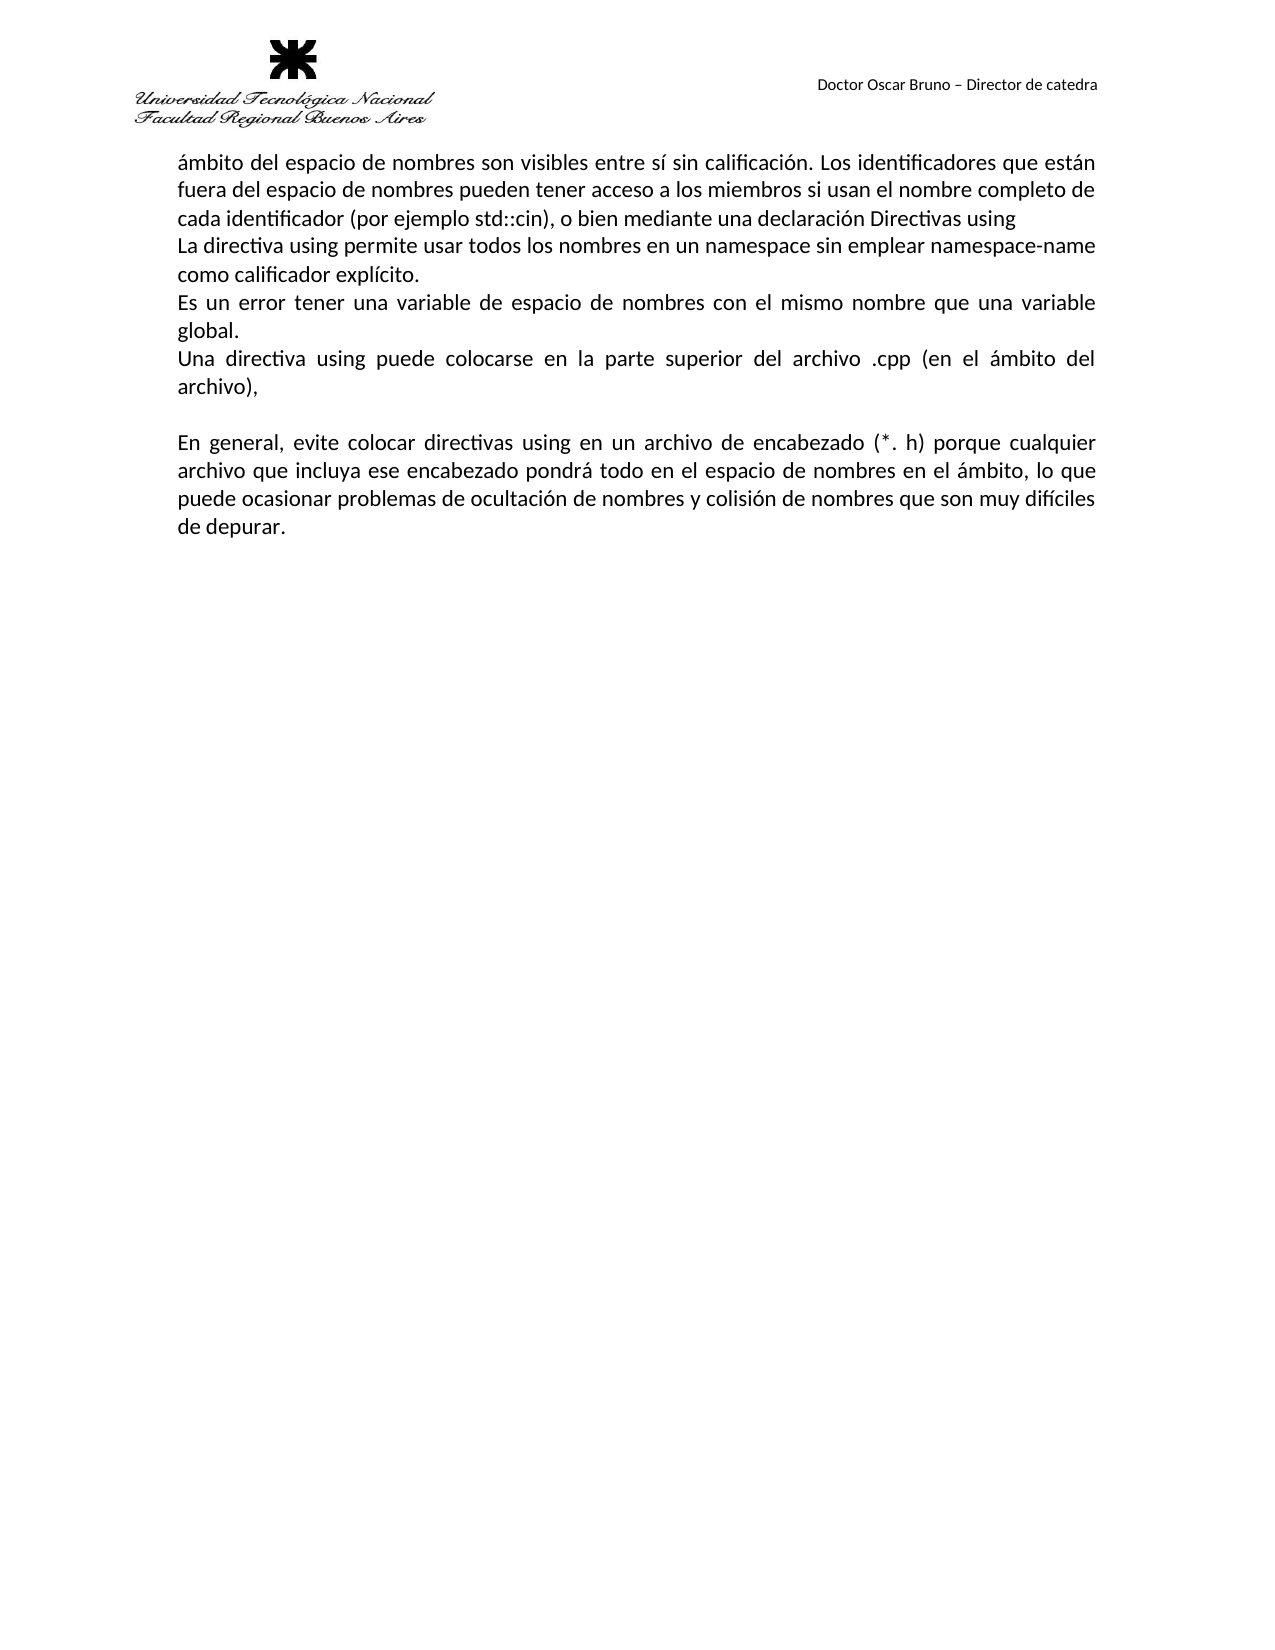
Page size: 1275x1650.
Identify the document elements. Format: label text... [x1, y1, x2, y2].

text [177, 148, 1098, 232]
text La directiva using permite usar todos los nombres en un namespace sin emplear namespace-name como calificador explícito. [177, 232, 1098, 288]
picture [131, 36, 437, 130]
text Una directiva using puede colocarse en la parte superior del archivo .cpp (en el ámbito del archivo), [177, 344, 1098, 400]
text Es un error tener una variable de espacio de nombres con el mismo nombre que una variable global. [177, 288, 1098, 344]
text En general, evite colocar directivas using en un archivo de encabezado (*. h) porque cualquier archivo que incluya ese encabezado pondrá todo en el espacio de nombres en el ámbito, lo que puede ocasionar problemas de ocultación de nombres y colisión de nombres que son muy difíciles de depurar. [177, 428, 1098, 540]
